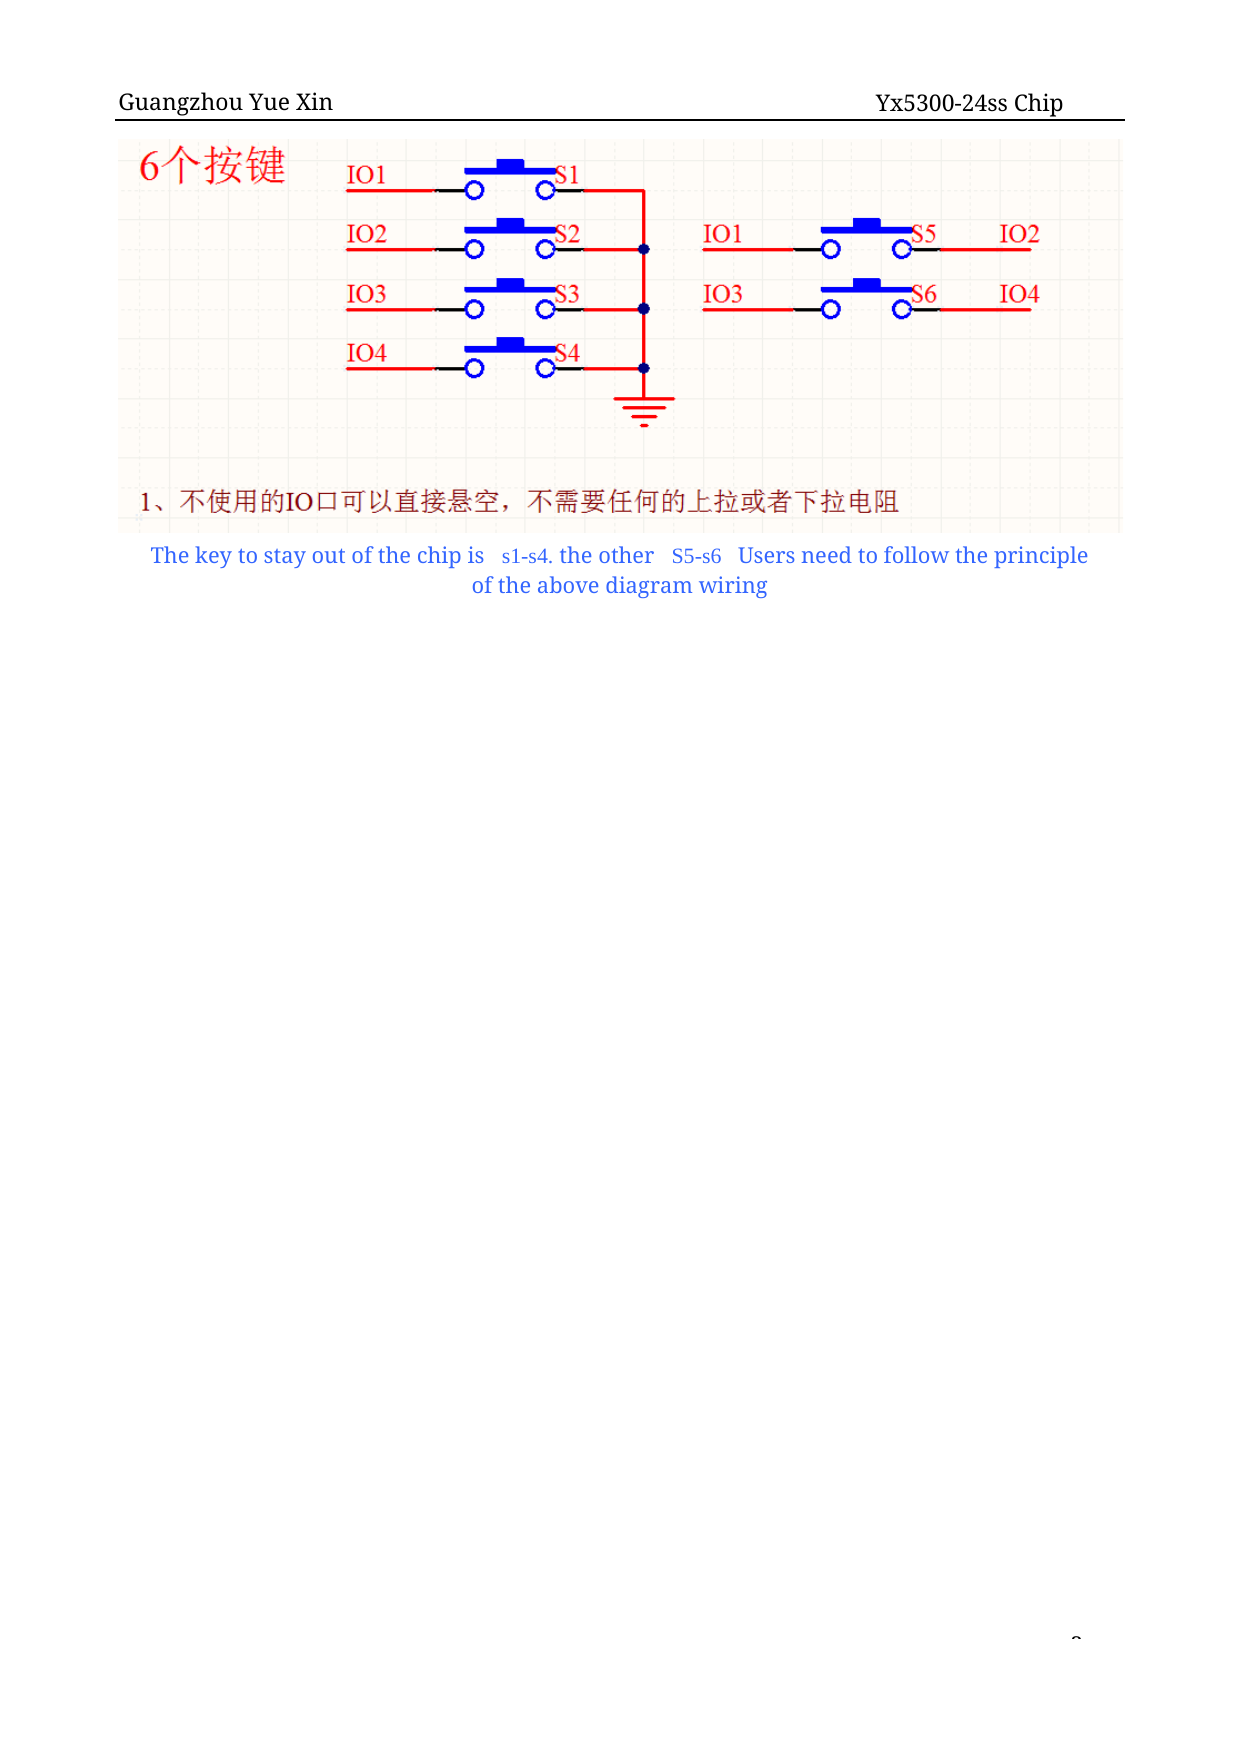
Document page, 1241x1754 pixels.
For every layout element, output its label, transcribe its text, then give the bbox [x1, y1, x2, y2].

picture [118, 139, 1124, 533]
text The key to stay out of the chip is s1-s4. the other S5-s6 Users need to follow the principle of the above diagram wiring [148, 540, 1091, 600]
